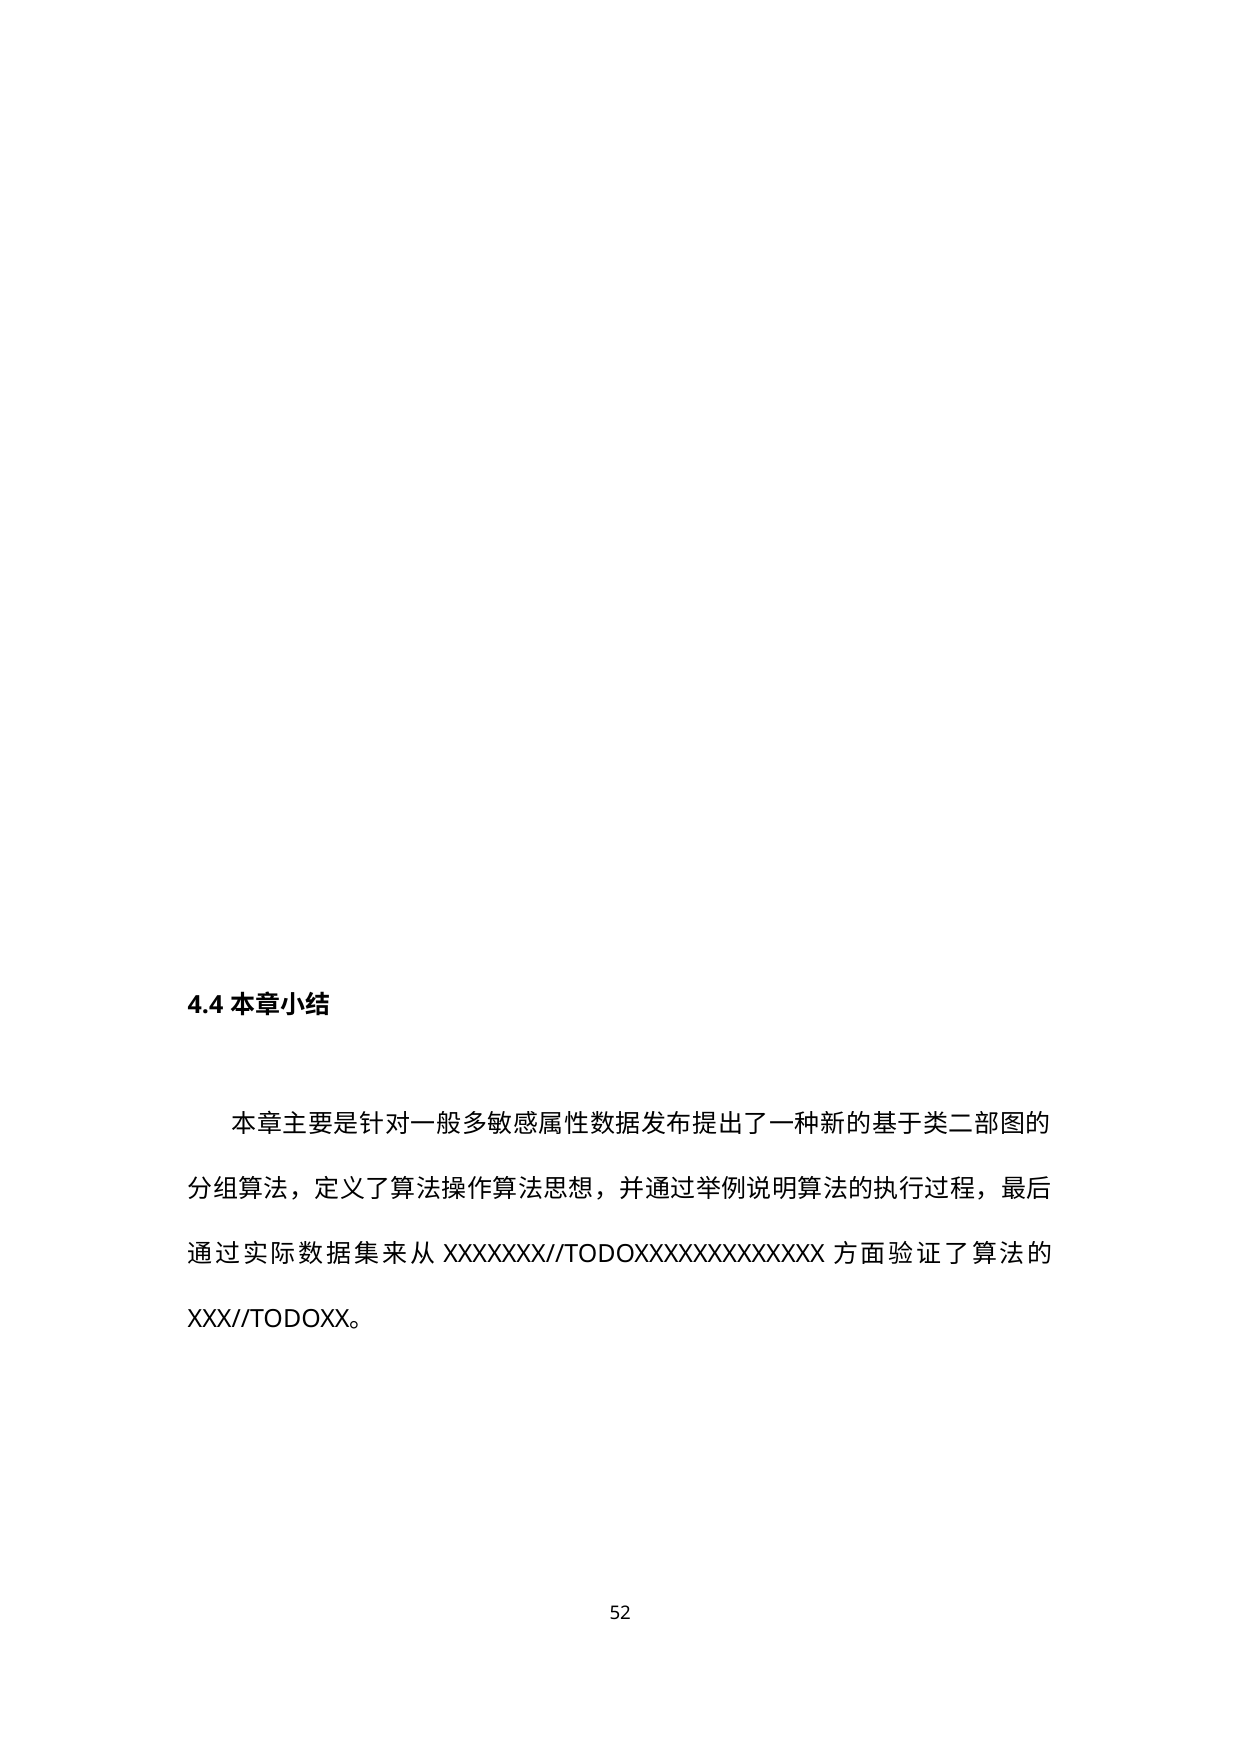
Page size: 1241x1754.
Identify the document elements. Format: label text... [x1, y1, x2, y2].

subtitle 4.4 本章小结 [187, 970, 1053, 1035]
text 本章主要是针对一般多敏感属性数据发布提出了一种新的基于类二部图的分组算法，定义了算法操作算法思想，并通过举例说明算法的执行过程，最后通过实际数据集来从XXXXXXX//TODOXXXXXXXXXXXXX方面验证了算法的XXX//TODOXX。 [187, 1089, 1053, 1349]
